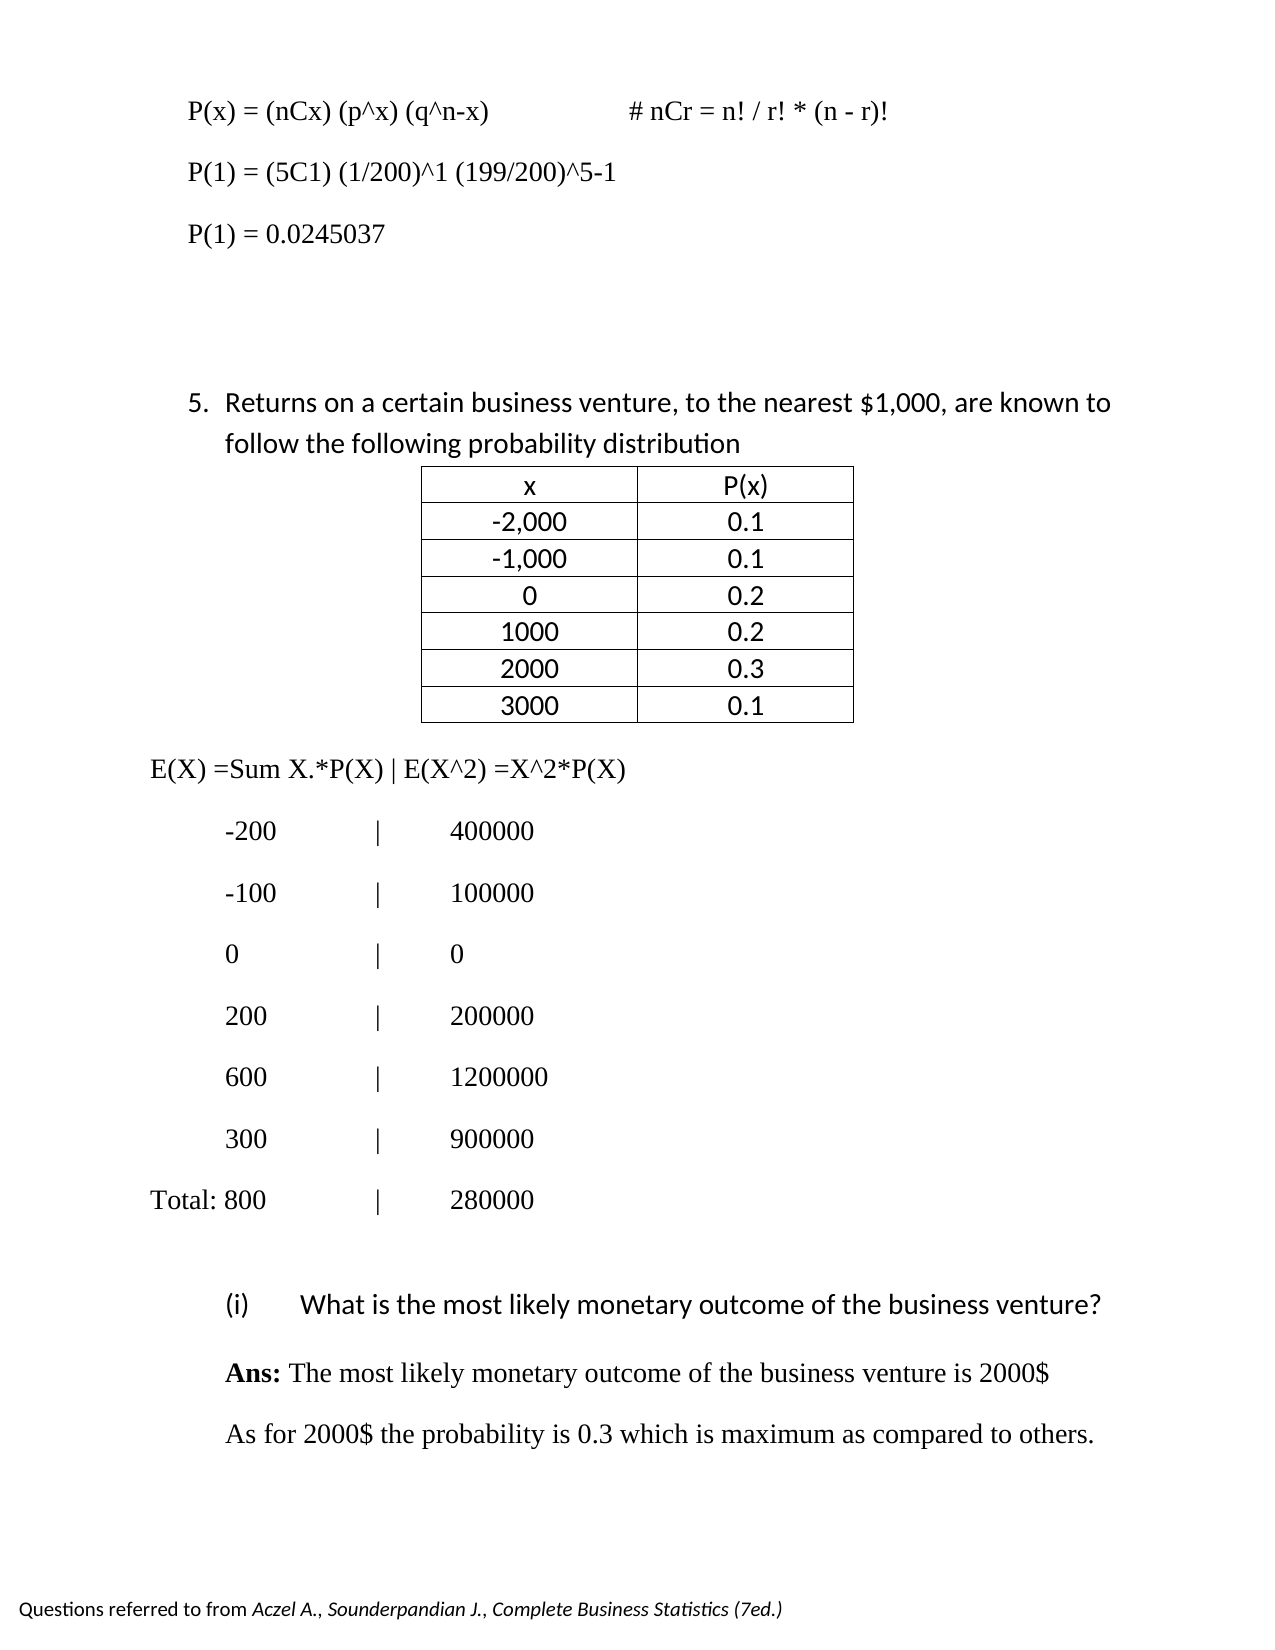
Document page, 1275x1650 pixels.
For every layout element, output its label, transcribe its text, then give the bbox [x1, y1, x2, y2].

table_cell 0.1 [638, 687, 853, 722]
table_header P(x) [638, 467, 853, 502]
table_cell 0.1 [638, 503, 853, 539]
list What is the most likely monetary outcome of the business venture? [225, 1286, 1125, 1322]
table_header x [422, 467, 637, 502]
text -200 | 400000 [150, 814, 1125, 846]
text P(x) = (nCx) (p^x) (q^n-x) # nCr = n! / r! * (n - r)! [187, 94, 1125, 126]
text E(X) =Sum X.*P(X) | E(X^2) =X^2*P(X) [150, 752, 1125, 785]
text 0 | 0 [150, 937, 1125, 969]
table_cell 0.2 [638, 613, 853, 649]
text As for 2000$ the probability is 0.3 which is maximum as compared to others. [225, 1418, 1125, 1450]
text 200 | 200000 [150, 999, 1125, 1031]
text Total: 800 | 280000 [150, 1183, 1125, 1216]
text Ans: The most likely monetary outcome of the business venture is 2000$ [225, 1356, 1125, 1388]
table_cell 0 [422, 577, 637, 612]
table_cell 0.1 [638, 540, 853, 576]
table_cell 1000 [422, 613, 637, 649]
text 300 | 900000 [150, 1122, 1125, 1154]
table_cell -2,000 [422, 503, 637, 539]
text P(1) = (5C1) (1/200)^1 (199/200)^5-1 [187, 155, 1125, 188]
text P(1) = 0.0245037 [187, 217, 1125, 249]
text 600 | 1200000 [150, 1060, 1125, 1093]
table_cell 0.2 [638, 577, 853, 612]
table_cell 3000 [422, 687, 637, 722]
list Returns on a certain business venture, to the nearest $1,000, are known to follow the following probability distribution [187, 384, 1125, 460]
table_cell -1,000 [422, 540, 637, 576]
table_cell 0.3 [638, 650, 853, 686]
text -100 | 100000 [150, 876, 1125, 908]
table_cell 2000 [422, 650, 637, 686]
